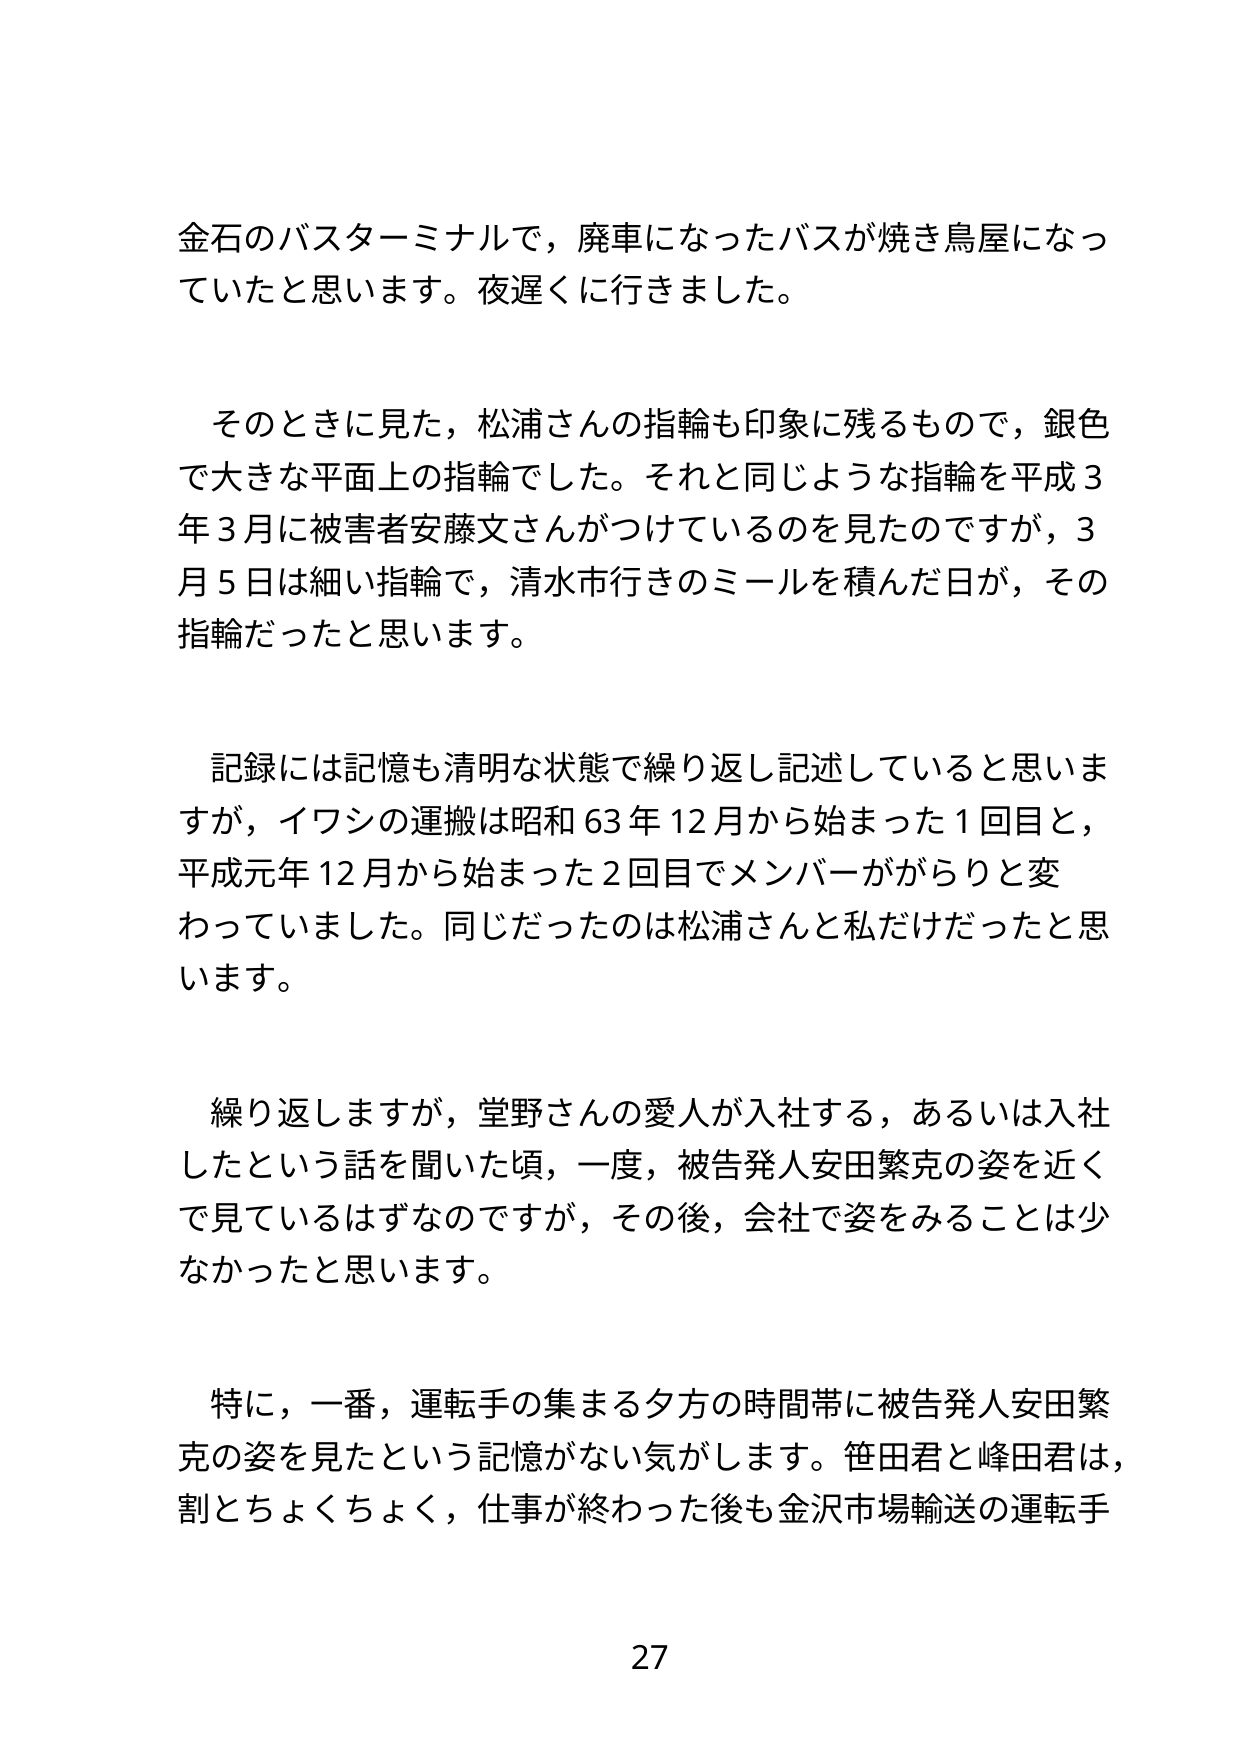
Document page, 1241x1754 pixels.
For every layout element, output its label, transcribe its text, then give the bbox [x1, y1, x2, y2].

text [177, 209, 1122, 314]
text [177, 1376, 1122, 1533]
text 繰り返しますが，堂野さんの愛人が入社する，あるいは入社したという話を聞いた頃，一度，被告発人安田繁克の姿を近くで見ているはずなのですが，その後，会社で姿をみることは少なかったと思います。 [177, 1084, 1122, 1294]
text 記録には記憶も清明な状態で繰り返し記述していると思いますが，イワシの運搬は昭和63年12月から始まった1回目と，平成元年12月から始まった2回目でメンバーががらりと変わっていました。同じだったのは松浦さんと私だけだったと思います。 [177, 740, 1122, 1003]
text そのときに見た，松浦さんの指輪も印象に残るもので，銀色で大きな平面上の指輪でした。それと同じような指輪を平成3年3月に被害者安藤文さんがつけているのを見たのですが，3月5日は細い指輪で，清水市行きのミールを積んだ日が，その指輪だったと思います。 [177, 396, 1122, 658]
